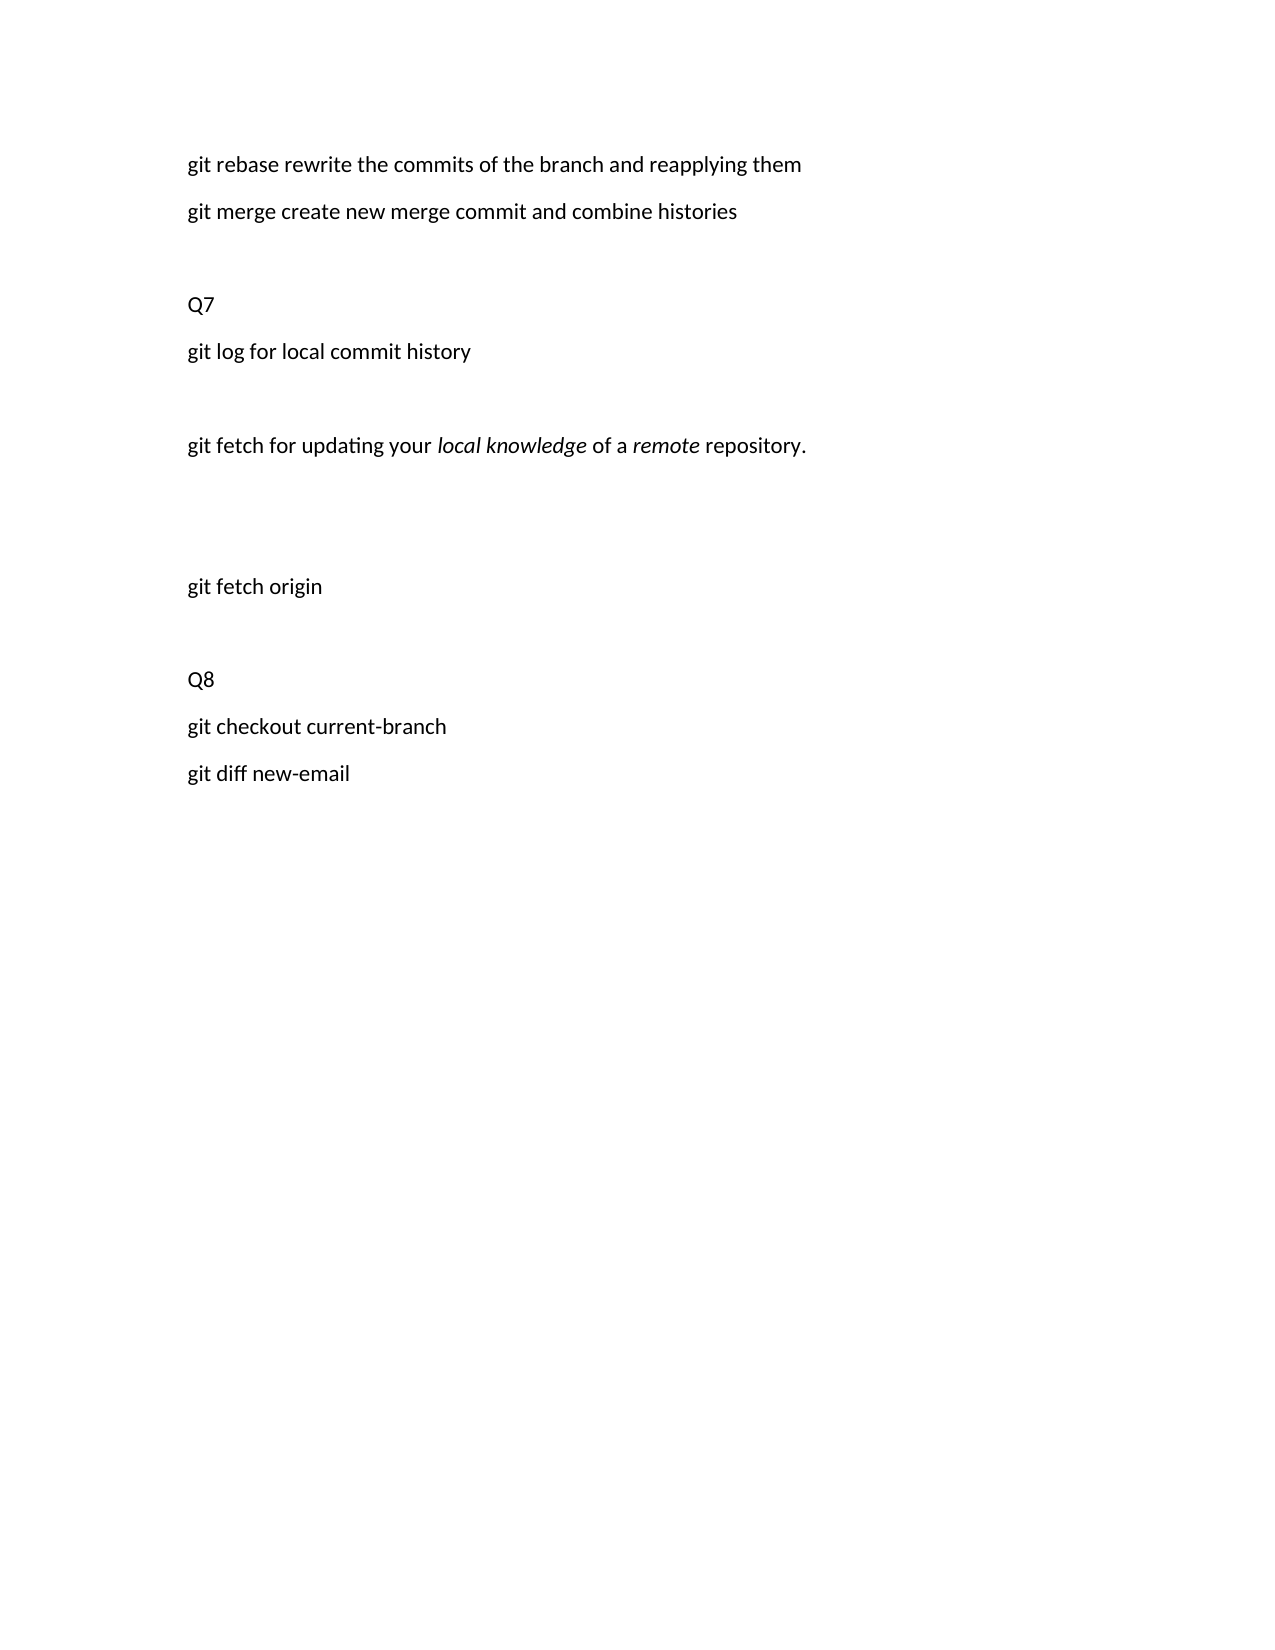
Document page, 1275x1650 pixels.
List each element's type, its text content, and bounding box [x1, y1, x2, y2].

text git fetch for updating your local knowledge of a remote repository. [187, 431, 1087, 459]
text git diff new-email [187, 759, 1087, 787]
text git rebase rewrite the commits of the branch and reapplying them [187, 150, 1087, 178]
text Q8 [187, 666, 1087, 694]
text Q7 [187, 291, 1087, 319]
text git fetch origin [187, 572, 1087, 600]
text git merge create new merge commit and combine histories [187, 197, 1087, 225]
text git log for local commit history [187, 337, 1087, 366]
text git checkout current-branch [187, 712, 1087, 741]
